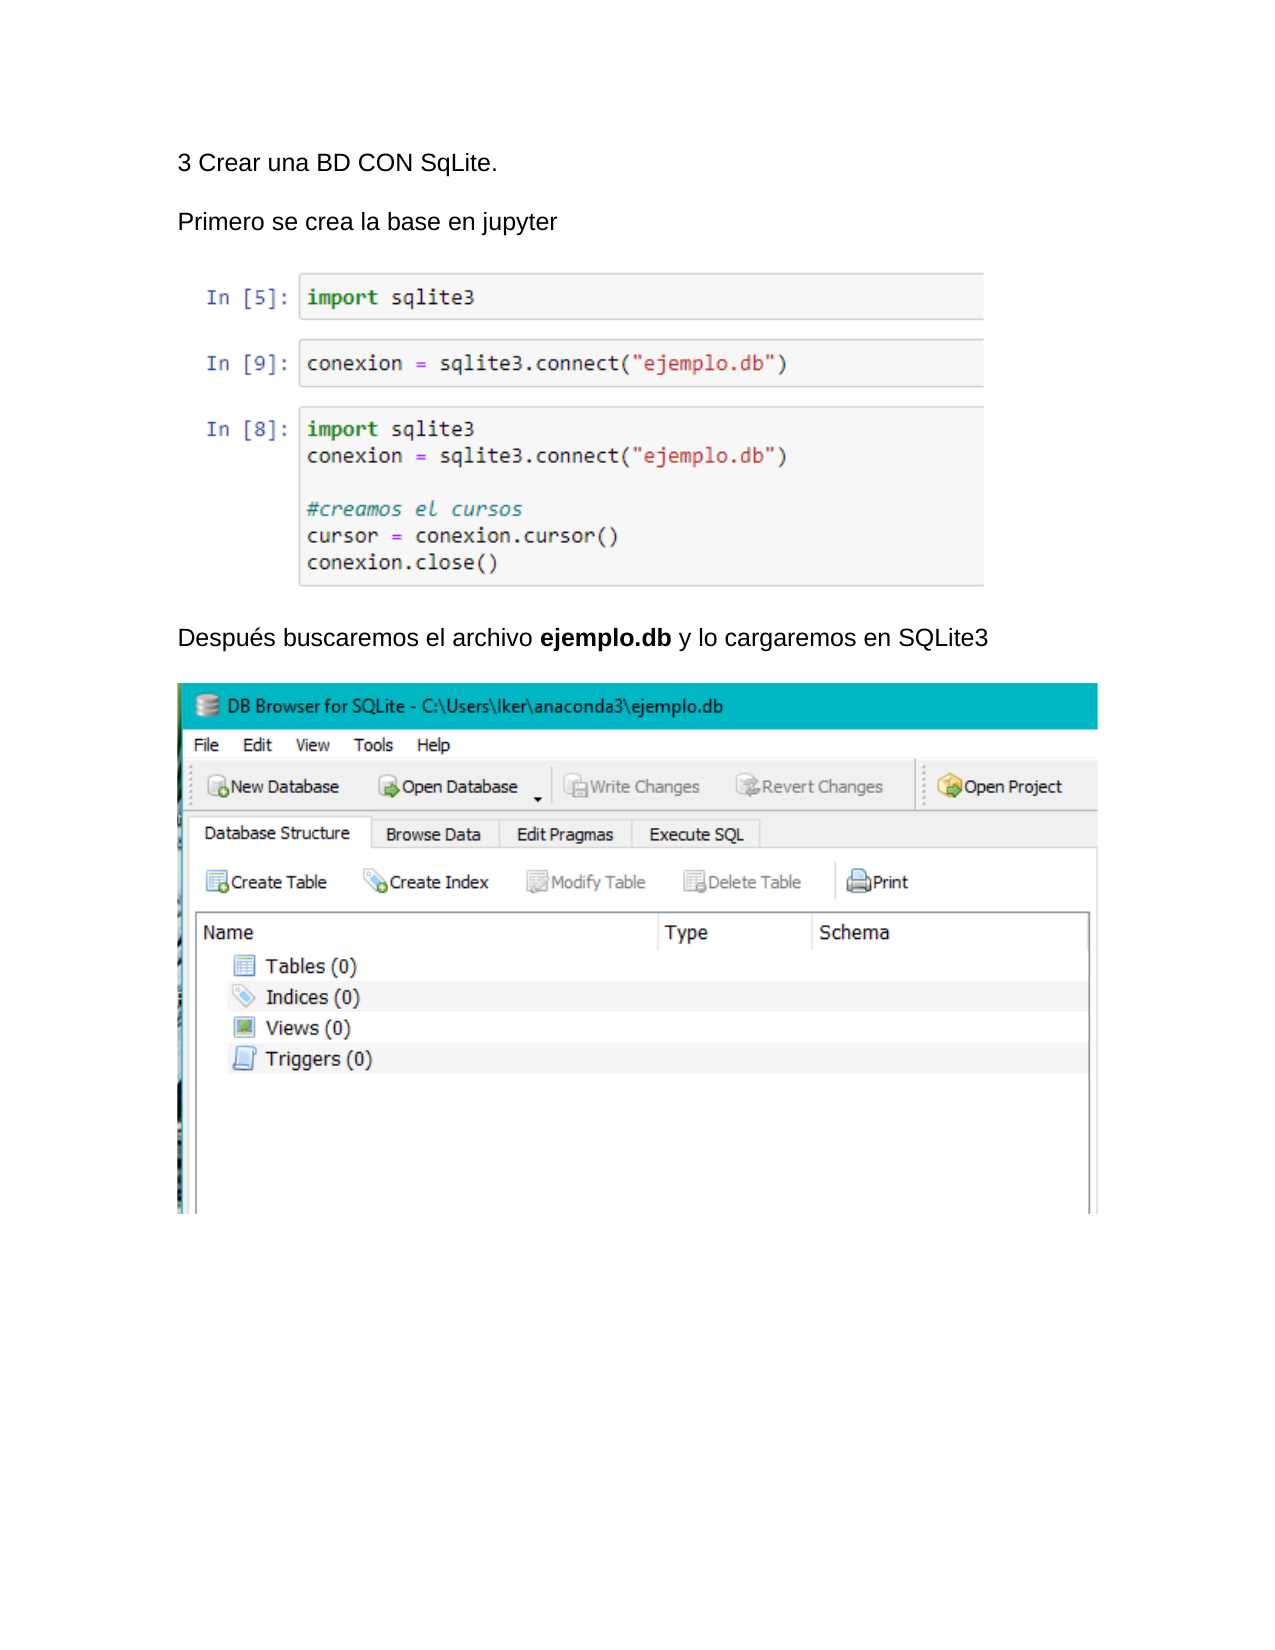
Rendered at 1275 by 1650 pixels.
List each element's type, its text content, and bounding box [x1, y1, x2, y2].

picture [177, 683, 1098, 1214]
text Primero se crea la base en jupyter [177, 207, 1098, 236]
text Después buscaremos el archivo ejemplo.db y lo cargaremos en SQLite3 [177, 623, 1098, 652]
picture [177, 267, 984, 593]
text 3 Crear una BD CON SqLite. [177, 148, 1098, 176]
